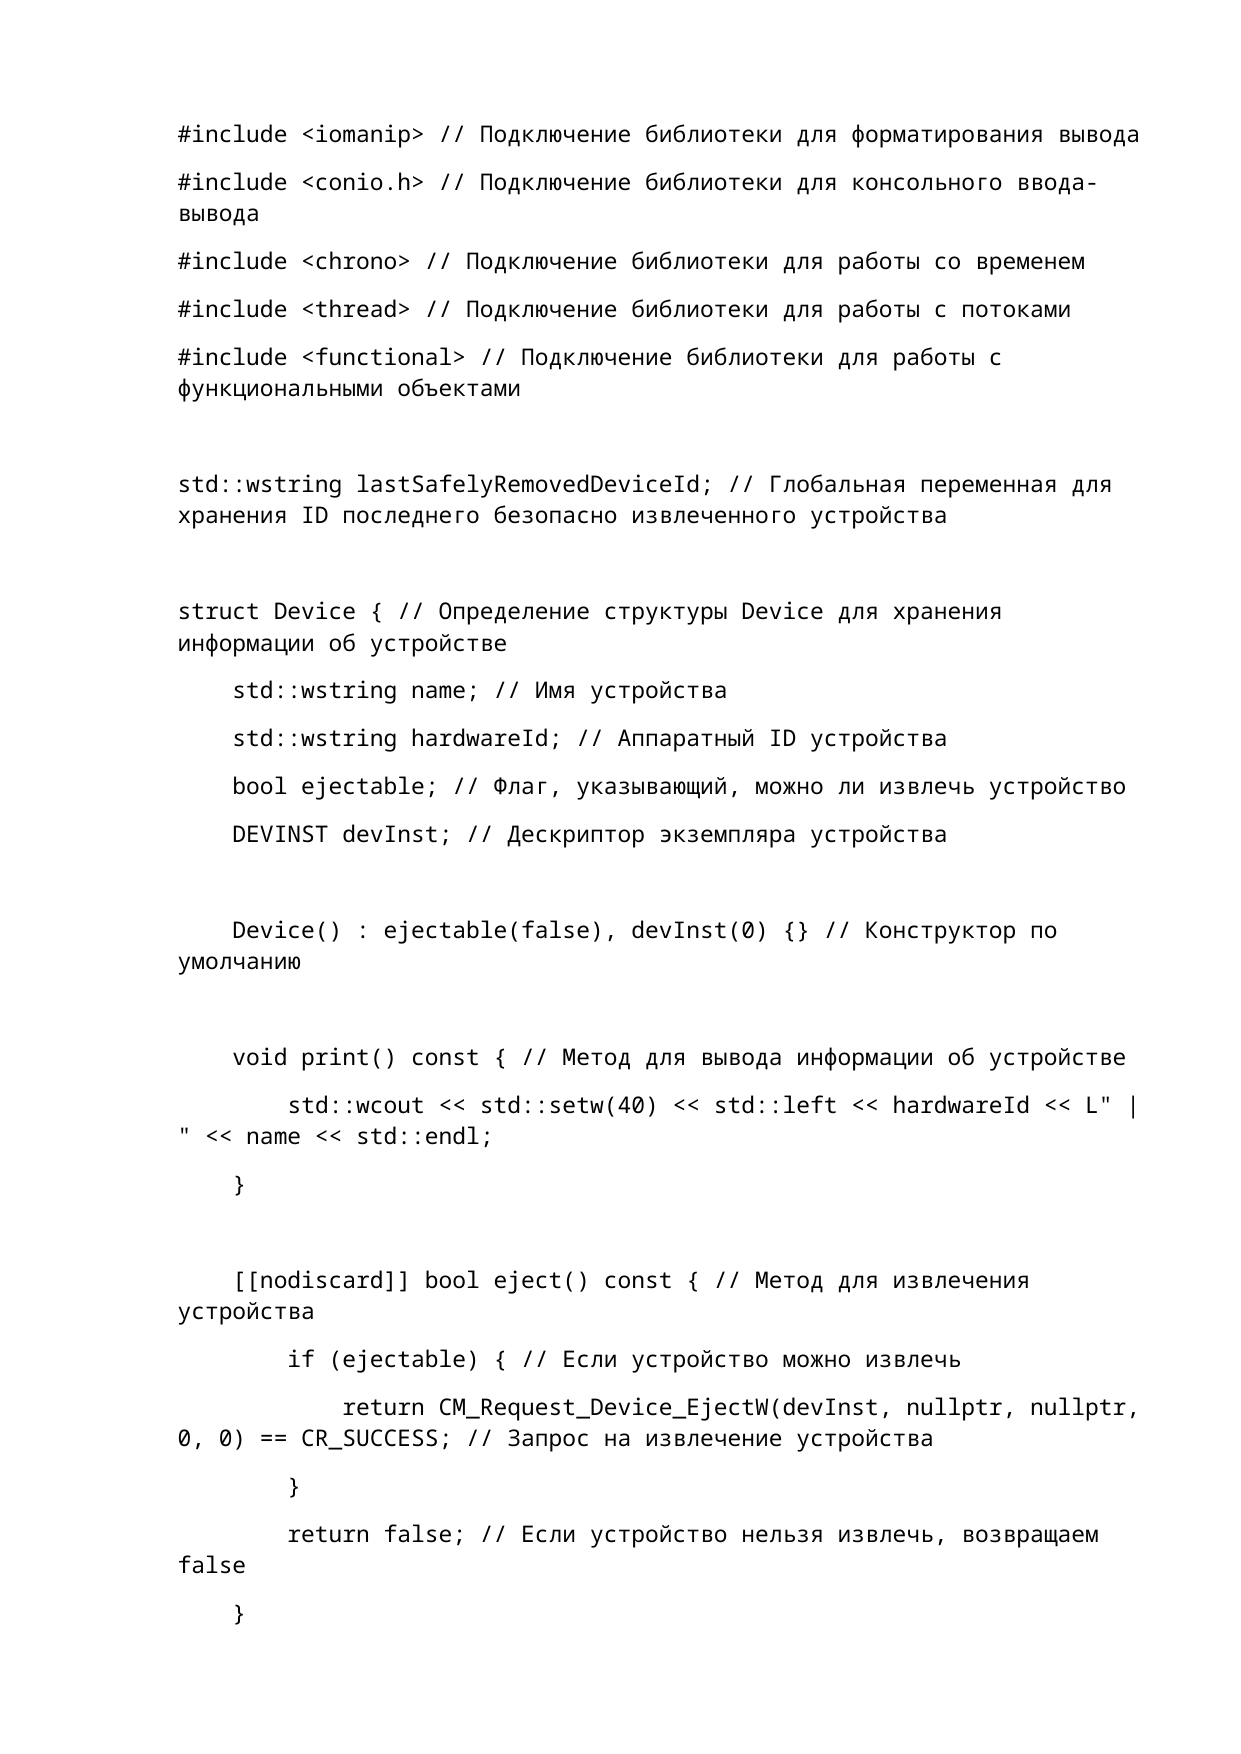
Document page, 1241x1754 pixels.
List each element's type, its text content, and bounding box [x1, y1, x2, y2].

text bool ejectable; // Флаг, указывающий, можно ли извлечь устройство [177, 770, 1152, 801]
text struct Device { // Определение структуры Device для хранения информации об устройстве [177, 595, 1152, 658]
text void print() const { // Метод для вывода информации об устройстве [177, 1041, 1152, 1072]
text [[nodiscard]] bool eject() const { // Метод для извлечения устройства [177, 1264, 1152, 1326]
text return false; // Если устройство нельзя извлечь, возвращаем false [177, 1518, 1152, 1581]
text } [177, 1597, 1152, 1628]
text if (ejectable) { // Если устройство можно извлечь [177, 1343, 1152, 1374]
text #include <conio.h> // Подключение библиотеки для консольного ввода-вывода [177, 166, 1152, 228]
text #include <iomanip> // Подключение библиотеки для форматирования вывода [177, 118, 1152, 149]
text std::wstring hardwareId; // Аппаратный ID устройства [177, 722, 1152, 753]
text #include <thread> // Подключение библиотеки для работы с потоками [177, 293, 1152, 324]
text } [177, 1168, 1152, 1199]
text } [177, 1470, 1152, 1501]
text return CM_Request_Device_EjectW(devInst, nullptr, nullptr, 0, 0) == CR_SUCCESS; // Запрос на извлечение устройства [177, 1391, 1152, 1453]
text std::wstring name; // Имя устройства [177, 674, 1152, 706]
text #include <functional> // Подключение библиотеки для работы с функциональными объектами [177, 341, 1152, 403]
text std::wstring lastSafelyRemovedDeviceId; // Глобальная переменная для хранения ID последнего безопасно извлеченного устройства [177, 468, 1152, 531]
text std::wcout << std::setw(40) << std::left << hardwareId << L" | " << name << std::endl; [177, 1089, 1152, 1151]
text Device() : ejectable(false), devInst(0) {} // Конструктор по умолчанию [177, 914, 1152, 976]
text #include <chrono> // Подключение библиотеки для работы со временем [177, 245, 1152, 276]
text DEVINST devInst; // Дескриптор экземпляра устройства [177, 818, 1152, 849]
